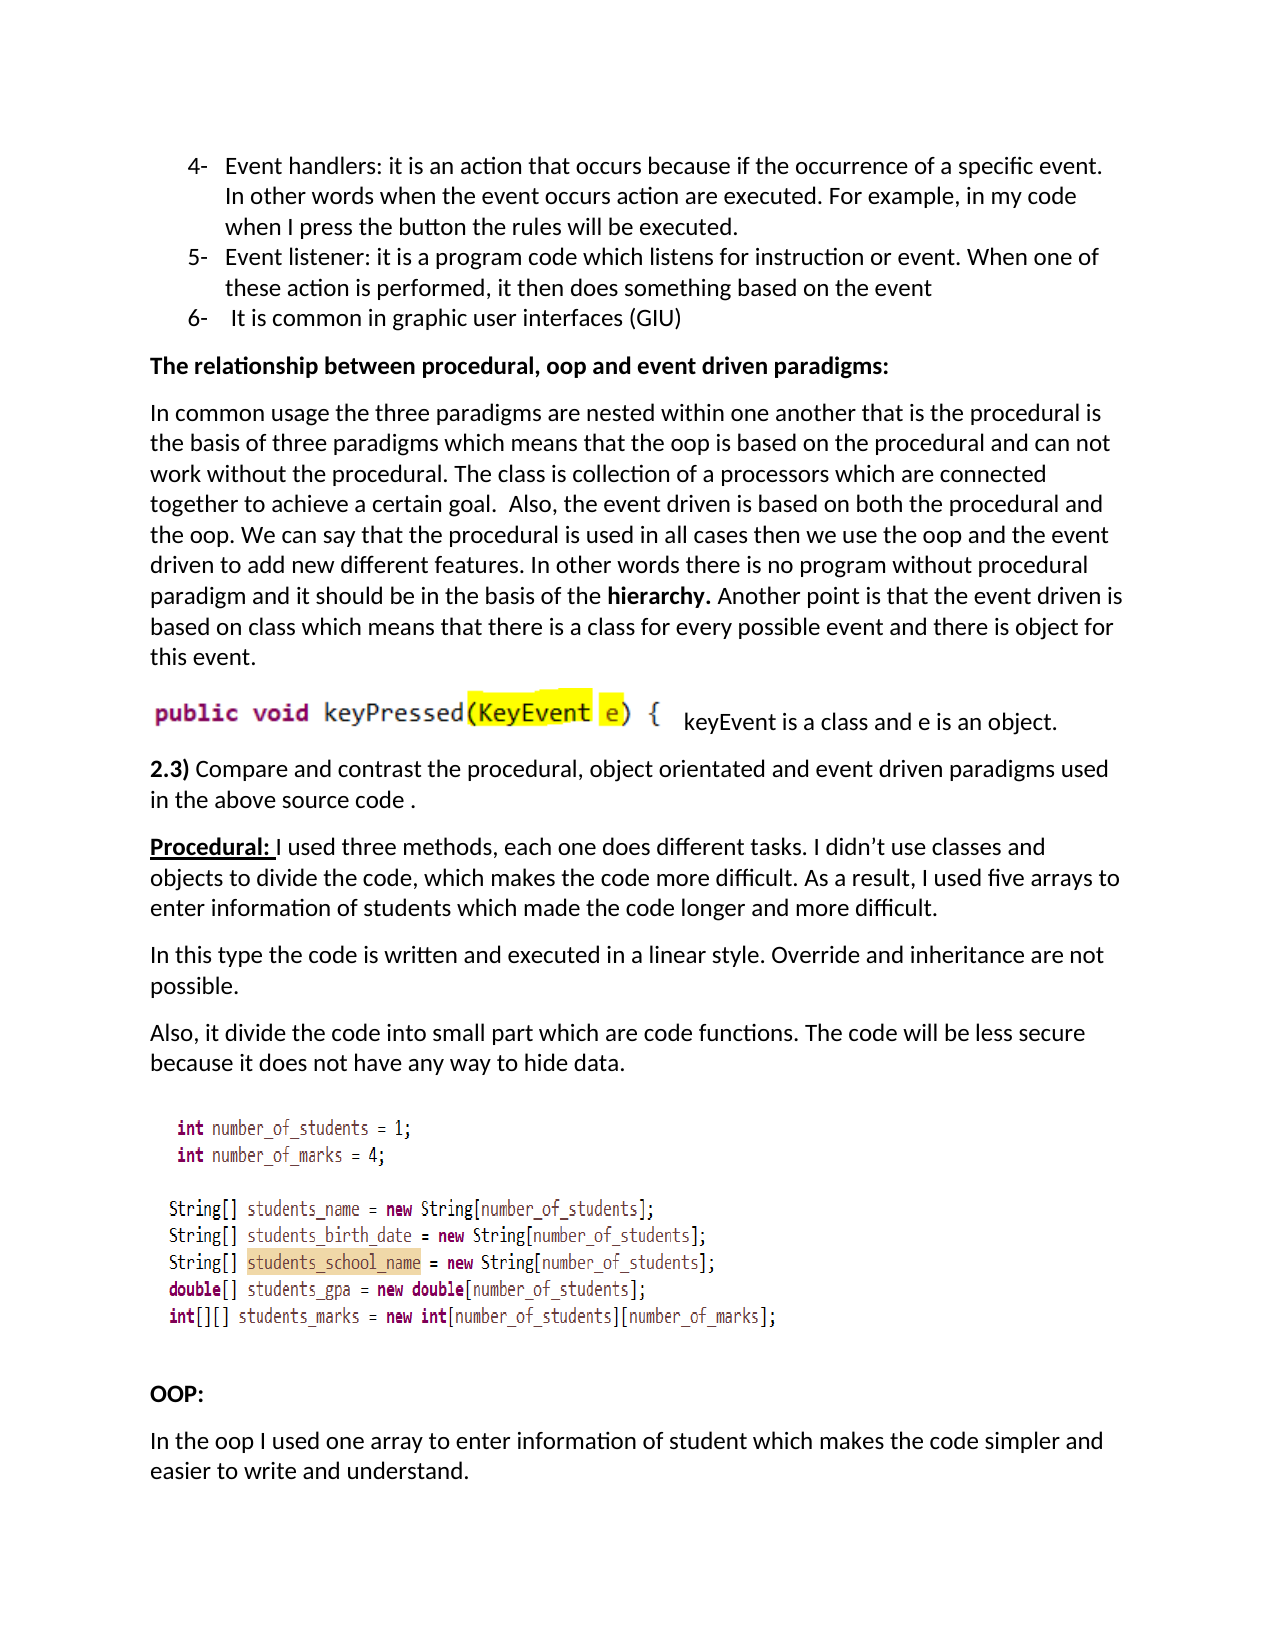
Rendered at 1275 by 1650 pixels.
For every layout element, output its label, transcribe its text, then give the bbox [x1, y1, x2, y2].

text The relationship between procedural, oop and event driven paradigms: [150, 350, 1125, 380]
text 2.3) Compare and contrast the procedural, object orientated and event driven paradigms used in the above source code . [150, 753, 1125, 814]
picture [150, 1094, 780, 1361]
text In common usage the three paradigms are nested within one another that is the procedural is the basis of three paradigms which means that the oop is based on the procedural and can not work without the procedural. The class is collection of a processors which are connected together to achieve a certain goal. Also, the event driven is based on both the procedural and the oop. We can say that the procedural is used in all cases then we use the oop and the event driven to add new different features. In other words there is no program without procedural paradigm and it should be in the basis of the hierarchy. Another point is that the event driven is based on class which means that there is a class for every possible event and there is object for this event. [150, 397, 1125, 672]
list It is common in graphic user interfaces (GIU) [187, 303, 1125, 333]
text In the oop I used one array to enter information of student which makes the code simpler and easier to write and understand. [150, 1425, 1125, 1486]
list Event handlers: it is an action that occurs because if the occurrence of a specific event. In other words when the event occurs action are executed. For example, in my code when I press the button the rules will be executed. [187, 150, 1125, 242]
text OOP: [150, 1378, 1125, 1408]
text Procedural: I used three methods, each one does different tasks. I didn’t use classes and objects to divide the code, which makes the code more difficult. As a result, I used five arrays to enter information of students which made the code longer and more difficult. [150, 831, 1125, 923]
text In this type the code is written and executed in a linear style. Override and inheritance are not possible. [150, 939, 1125, 1000]
text Also, it divide the code into small part which are code functions. The code will be less secure because it does not have any way to hide data. [150, 1017, 1125, 1078]
picture [150, 688, 679, 731]
list Event listener: it is a program code which listens for instruction or event. When one of these action is performed, it then does something based on the event [187, 242, 1125, 303]
